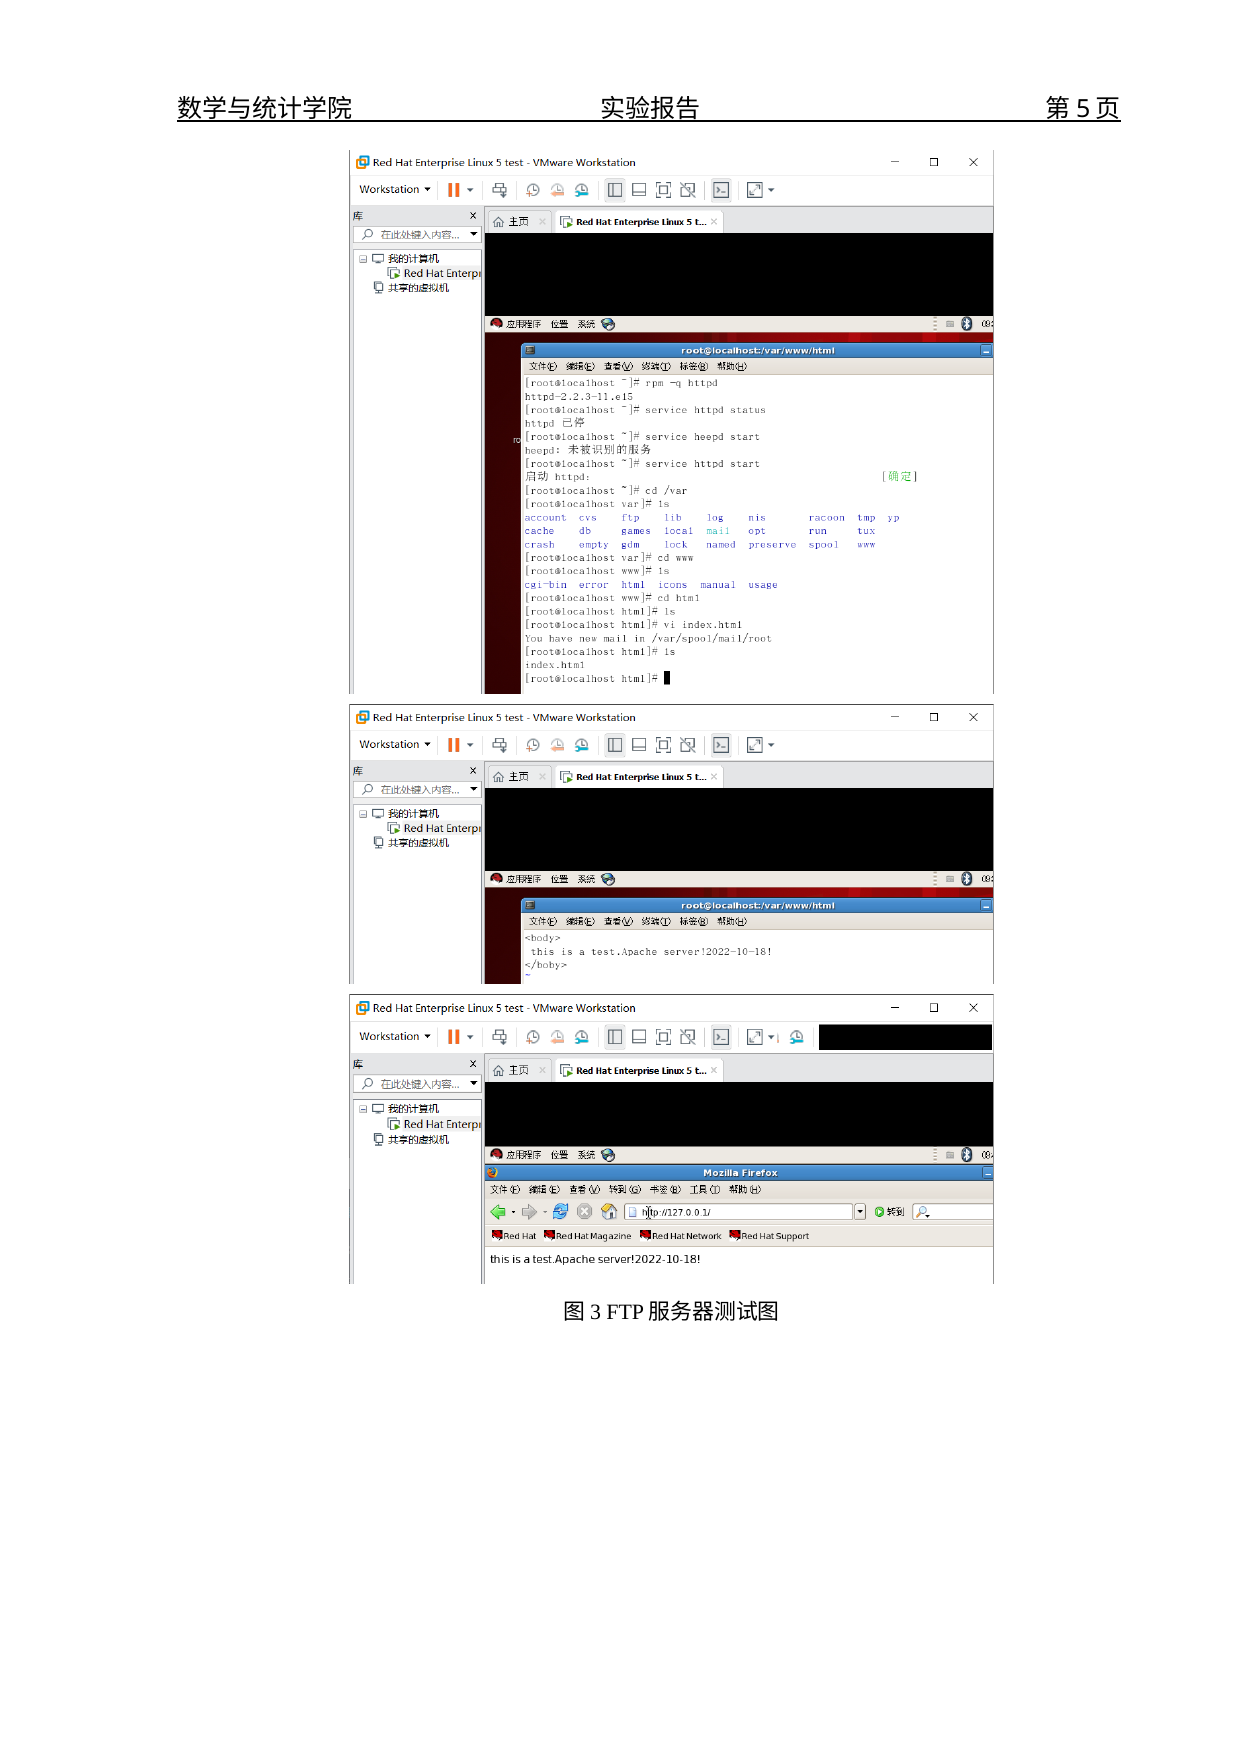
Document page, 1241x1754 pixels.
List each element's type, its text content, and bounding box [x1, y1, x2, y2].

text 图3 FTP服务器测试图 [177, 1294, 1122, 1326]
picture [349, 704, 994, 984]
picture [349, 994, 994, 1284]
picture [349, 150, 994, 694]
